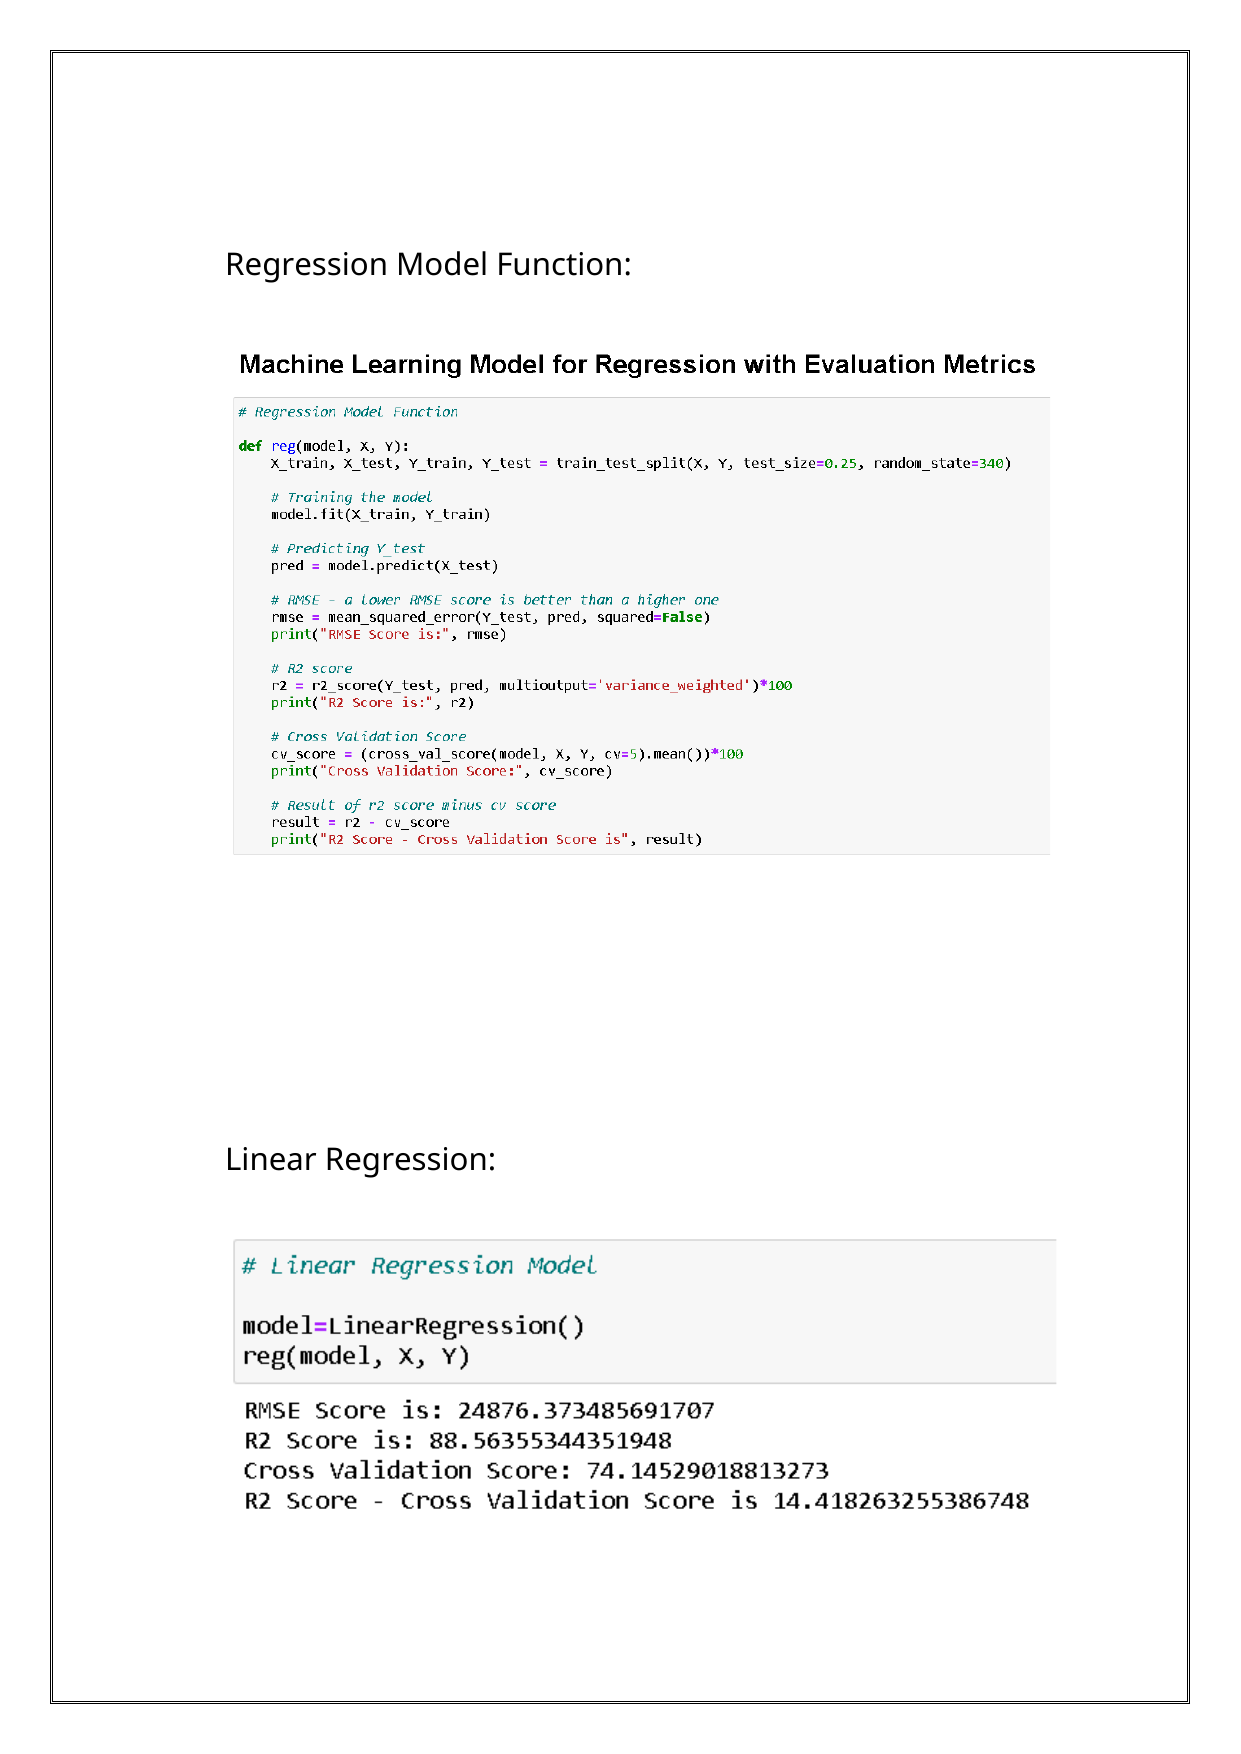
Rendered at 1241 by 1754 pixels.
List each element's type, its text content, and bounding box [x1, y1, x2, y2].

picture [225, 1228, 1057, 1529]
list Regression Model Function: [225, 242, 1090, 284]
list Linear Regression: [225, 1137, 1090, 1179]
picture [225, 333, 1050, 859]
